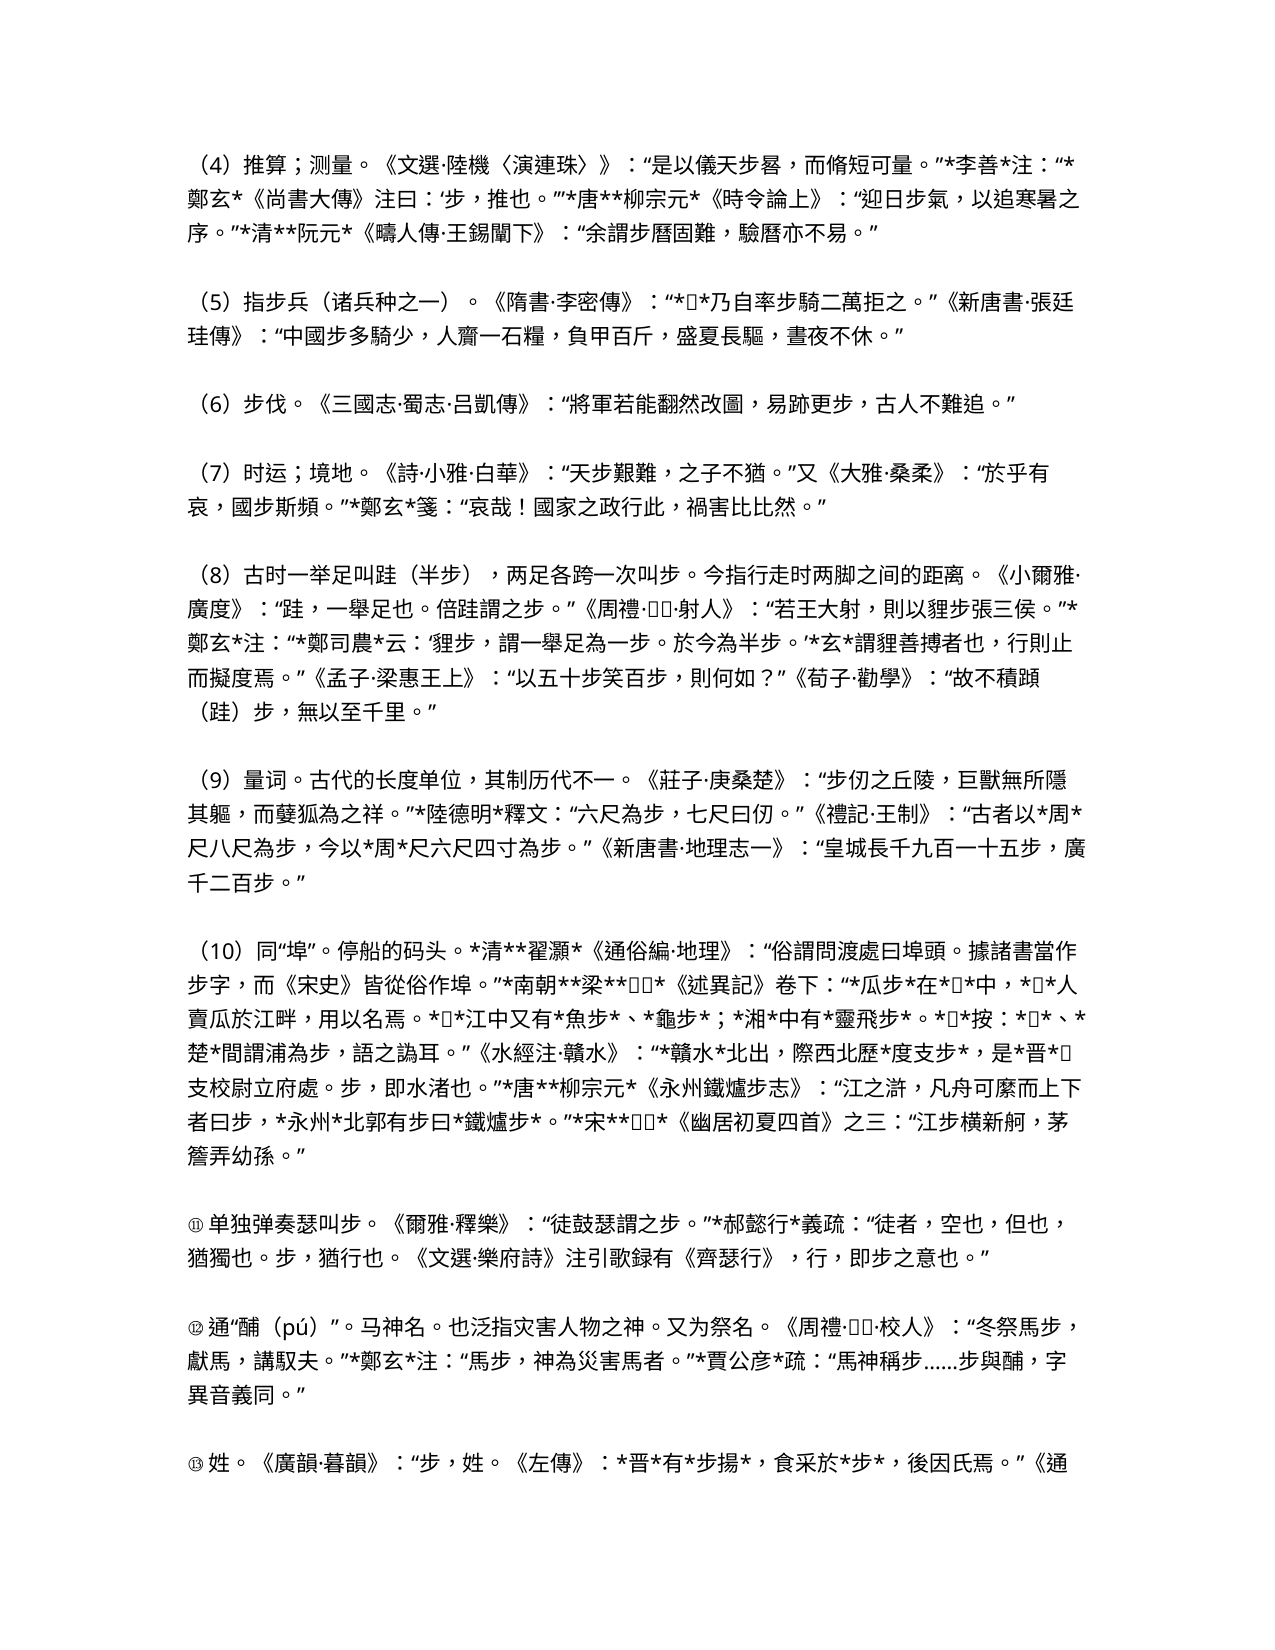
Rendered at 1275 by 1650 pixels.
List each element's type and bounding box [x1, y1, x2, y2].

text [187, 150, 1087, 1478]
